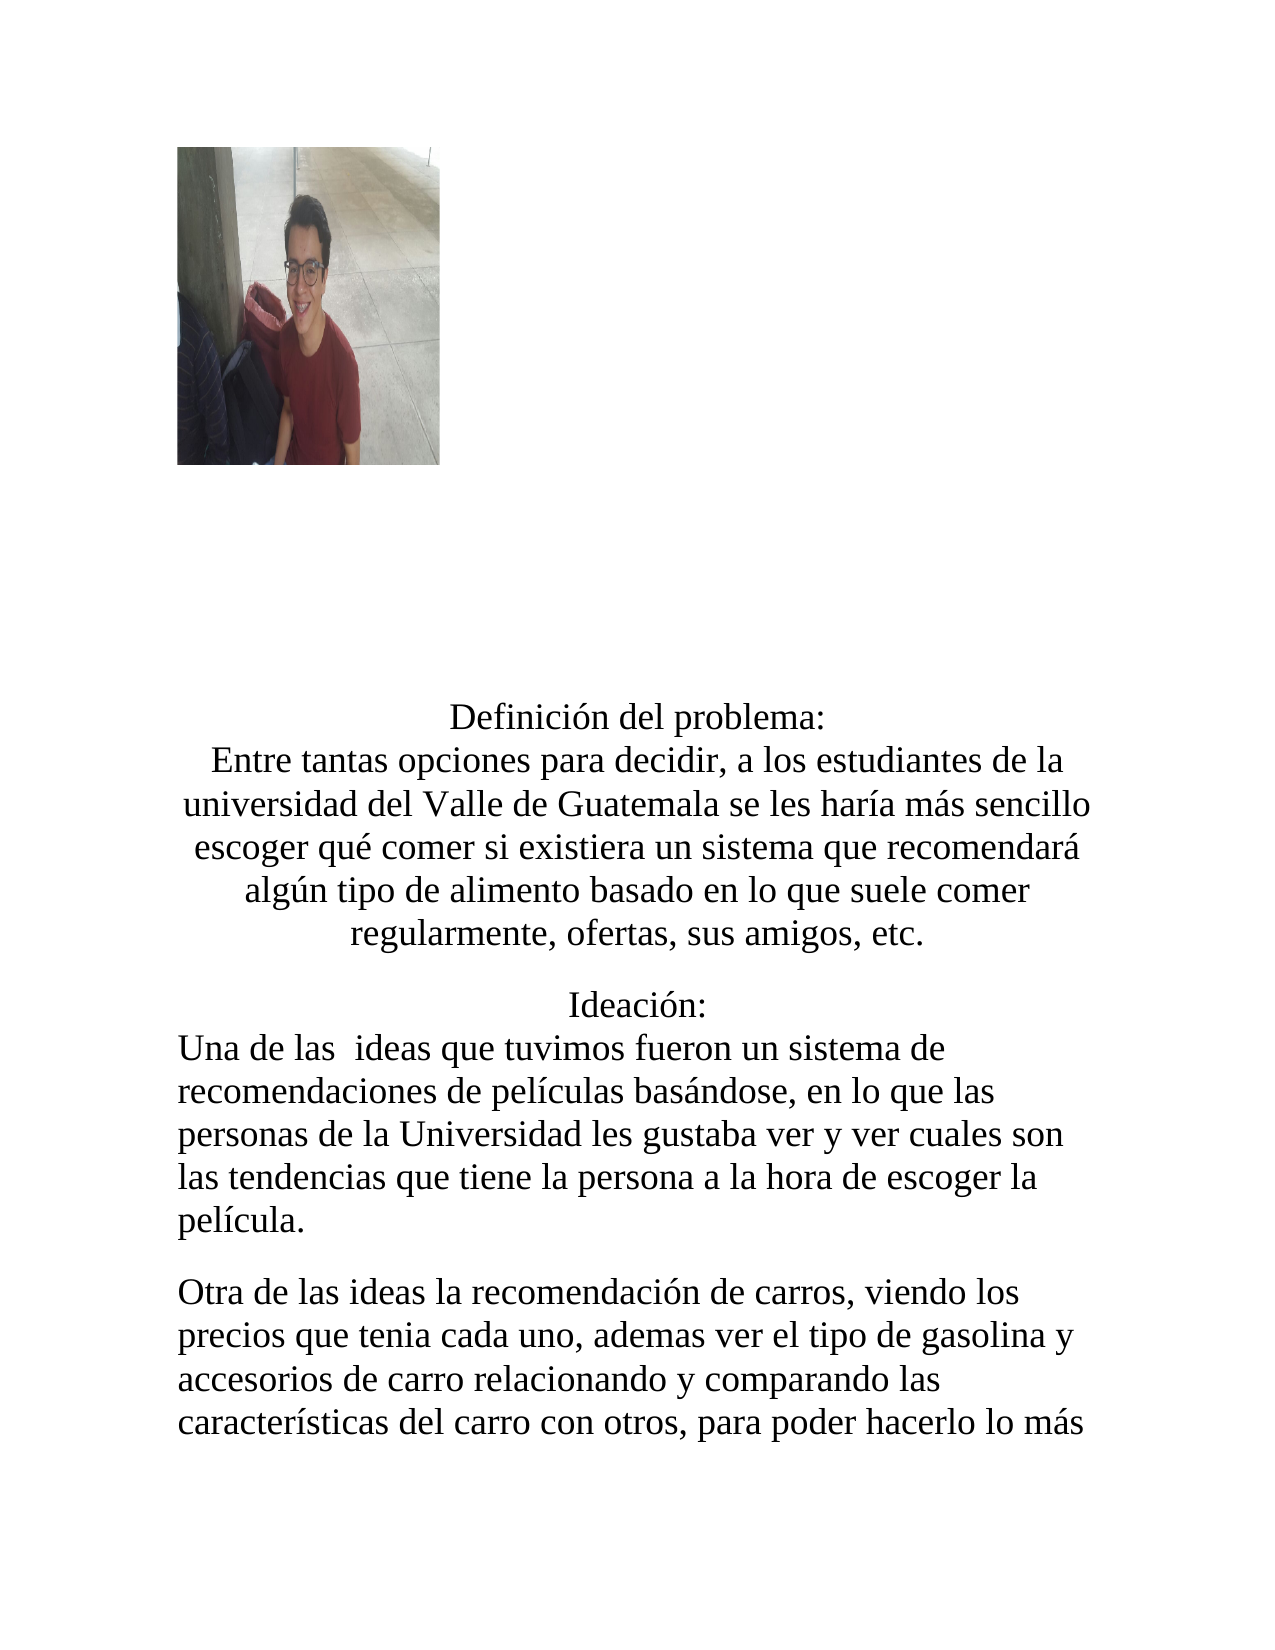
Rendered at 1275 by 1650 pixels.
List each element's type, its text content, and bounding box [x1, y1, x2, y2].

text Ideación: [177, 982, 1098, 1025]
text Una de las ideas que tuvimos fueron un sistema de recomendaciones de películas basándose, en lo que las personas de la Universidad les gustaba ver y ver cuales son las tendencias que tiene la persona a la hora de escoger la película. [177, 1025, 1098, 1241]
text Entre tantas opciones para decidir, a los estudiantes de la universidad del Valle de Guatemala se les haría más sencillo escoger qué comer si existiera un sistema que recomendará algún tipo de alimento basado en lo que suele comer regularmente, ofertas, sus amigos, etc. [177, 738, 1098, 953]
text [177, 1270, 1098, 1442]
picture [177, 147, 440, 465]
text Definición del problema: [177, 695, 1098, 738]
